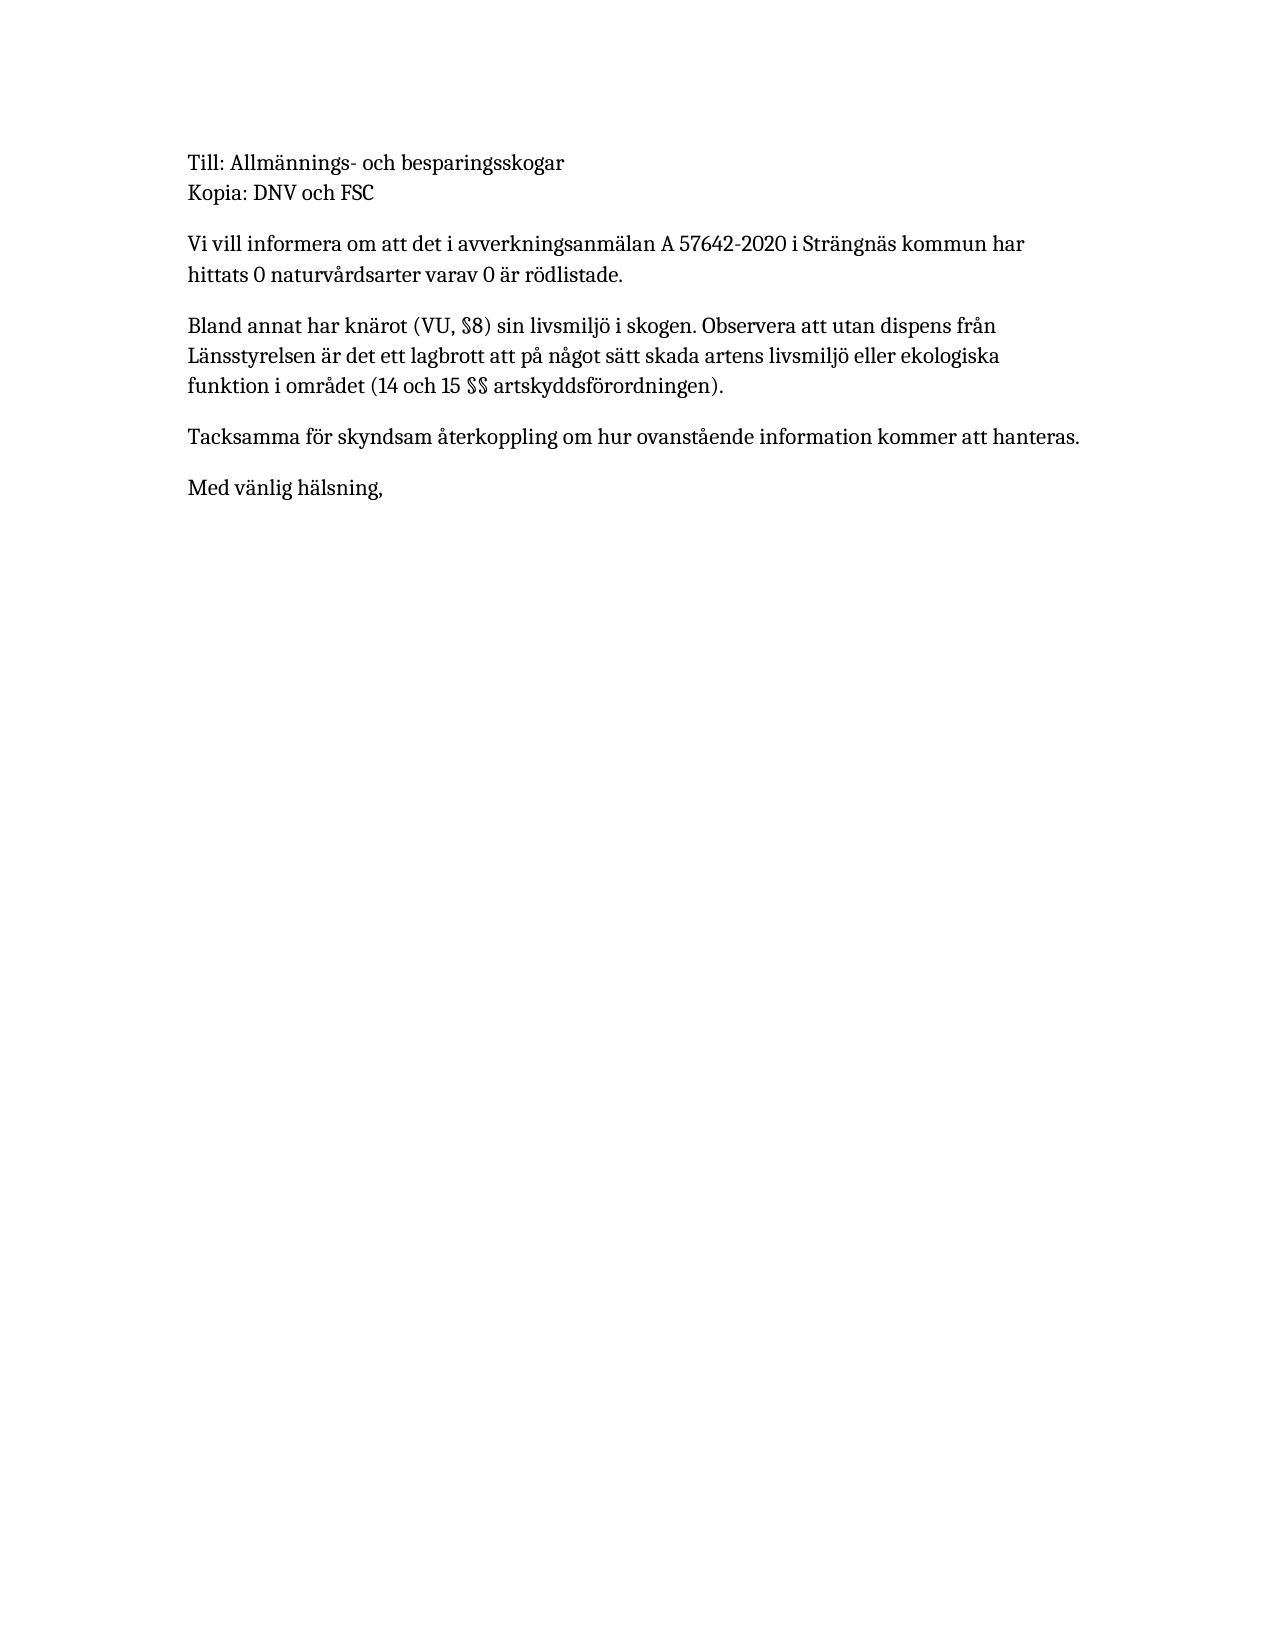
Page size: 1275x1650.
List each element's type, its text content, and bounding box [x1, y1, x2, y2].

text Med vänlig hälsning, [187, 475, 1087, 532]
text Tacksamma för skyndsam återkoppling om hur ovanstående information kommer att hanteras. [187, 424, 1087, 450]
text Till: Allmännings- och besparingsskogar Kopia: DNV och FSC [187, 150, 1087, 207]
text Vi vill informera om att det i avverkningsanmälan A 57642-2020 i Strängnäs kommun har hittats 0 naturvårdsarter varav 0 är rödlistade. [187, 231, 1087, 288]
text Bland annat har knärot (VU, §8) sin livsmiljö i skogen. Observera att utan dispens från Länsstyrelsen är det ett lagbrott att på något sätt skada artens livsmiljö eller ekologiska funktion i området (14 och 15 §§ artskyddsförordningen). [187, 312, 1087, 399]
